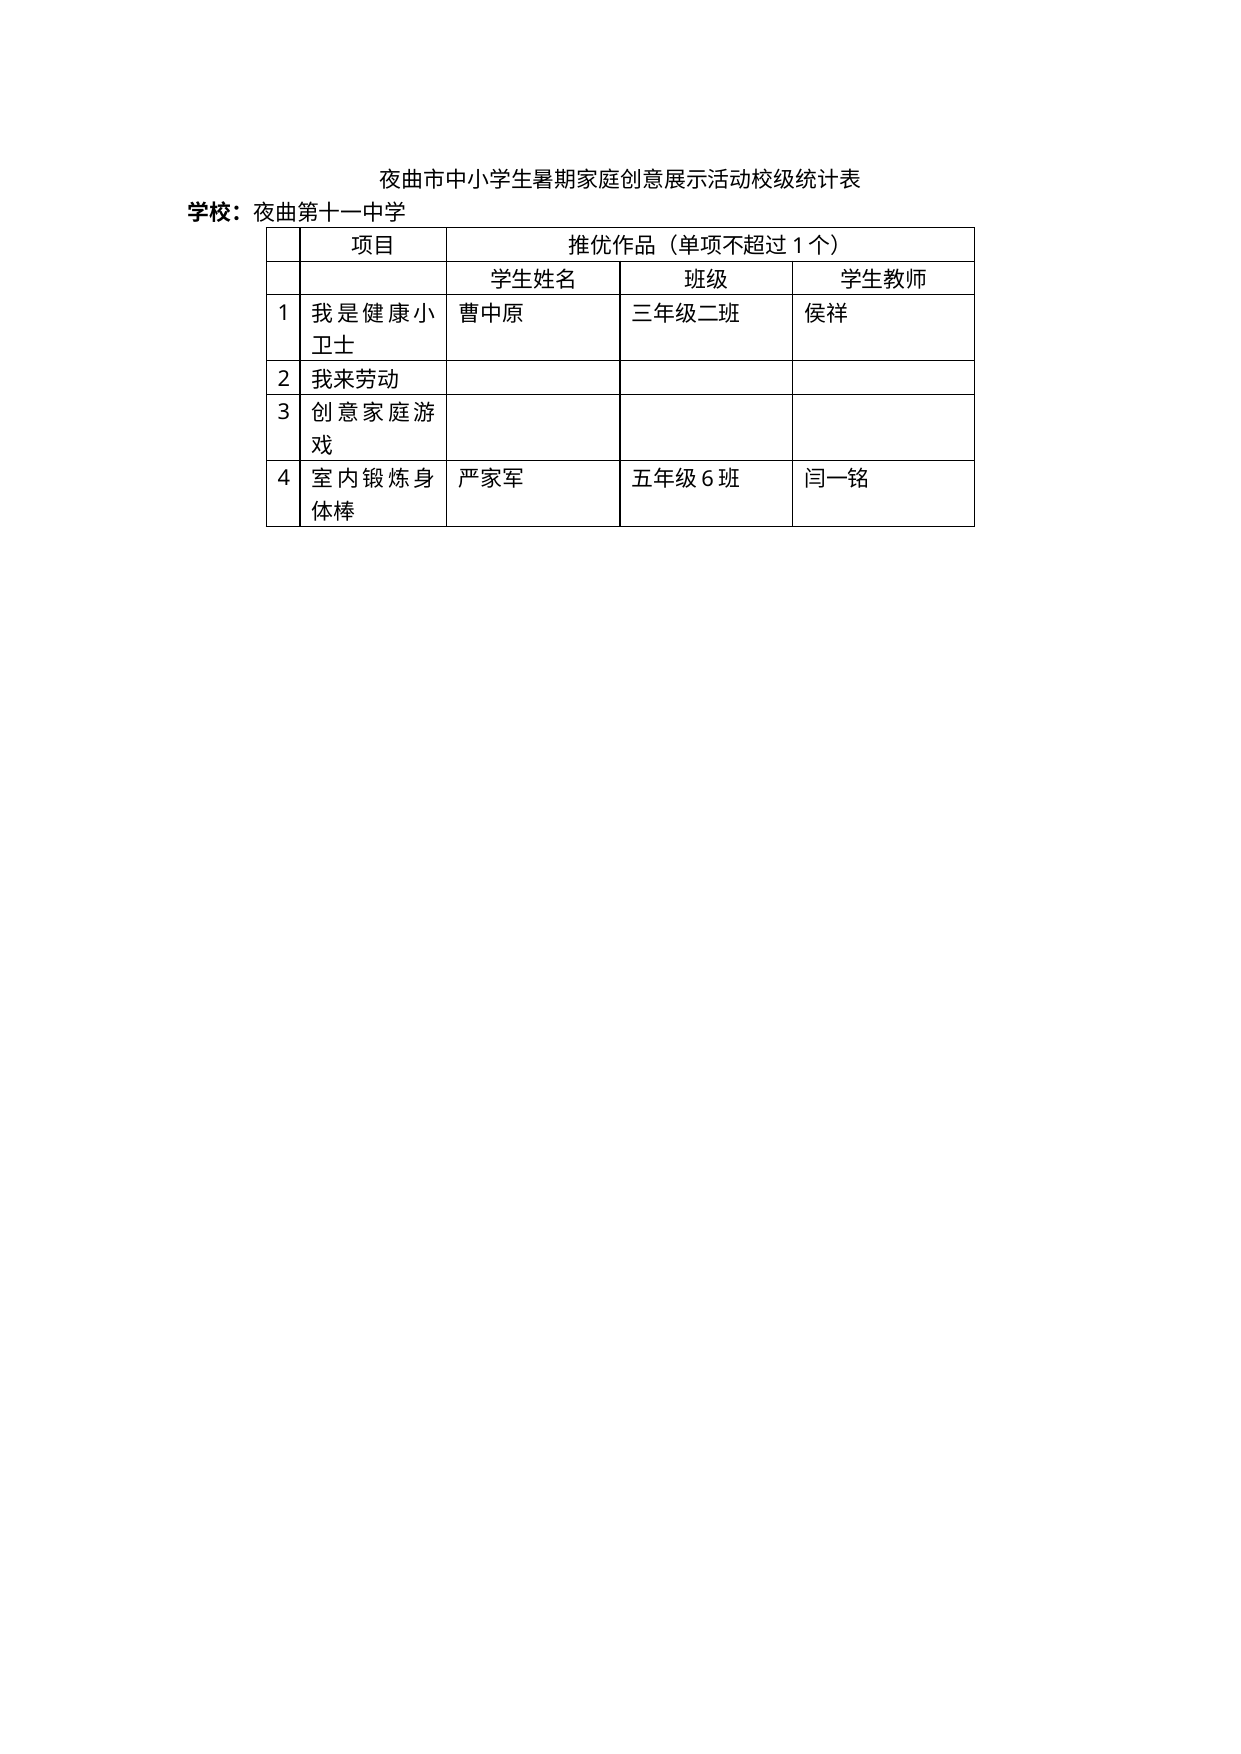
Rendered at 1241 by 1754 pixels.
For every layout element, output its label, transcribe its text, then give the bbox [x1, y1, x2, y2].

table_cell [793, 361, 974, 394]
table_cell 1 [267, 295, 299, 360]
table_cell 3 [267, 395, 299, 460]
table_header 项目 [301, 228, 446, 261]
table_cell [621, 361, 792, 394]
text 夜曲市中小学生暑期家庭创意展示活动校级统计表 [187, 162, 1053, 194]
table_cell 2 [267, 361, 299, 394]
table_cell 侯祥 [793, 295, 974, 360]
table_cell 室内锻炼身体棒 [301, 461, 446, 526]
table_cell 我是健康小卫士 [301, 295, 446, 360]
table_cell 三年级二班 [621, 295, 792, 360]
table_cell 4 [267, 461, 299, 526]
table_header 推优作品（单项不超过1个） [447, 228, 974, 261]
table_cell 闫一铭 [793, 461, 974, 526]
table_cell 我来劳动 [301, 361, 446, 394]
table_cell [621, 395, 792, 460]
table_cell 五年级6班 [621, 461, 792, 526]
table_cell [267, 262, 299, 294]
table_cell 严家军 [447, 461, 619, 526]
table_header [267, 228, 299, 261]
table_cell 学生教师 [793, 262, 974, 294]
table_cell 曹中原 [447, 295, 619, 360]
table_cell [447, 395, 619, 460]
table_cell 班级 [621, 262, 792, 294]
table_cell 创意家庭游戏 [301, 395, 446, 460]
table_cell [793, 395, 974, 460]
text 学校：夜曲第十一中学 [187, 194, 1053, 227]
table_cell [447, 361, 619, 394]
table_cell [301, 262, 446, 294]
table_cell 学生姓名 [447, 262, 619, 294]
